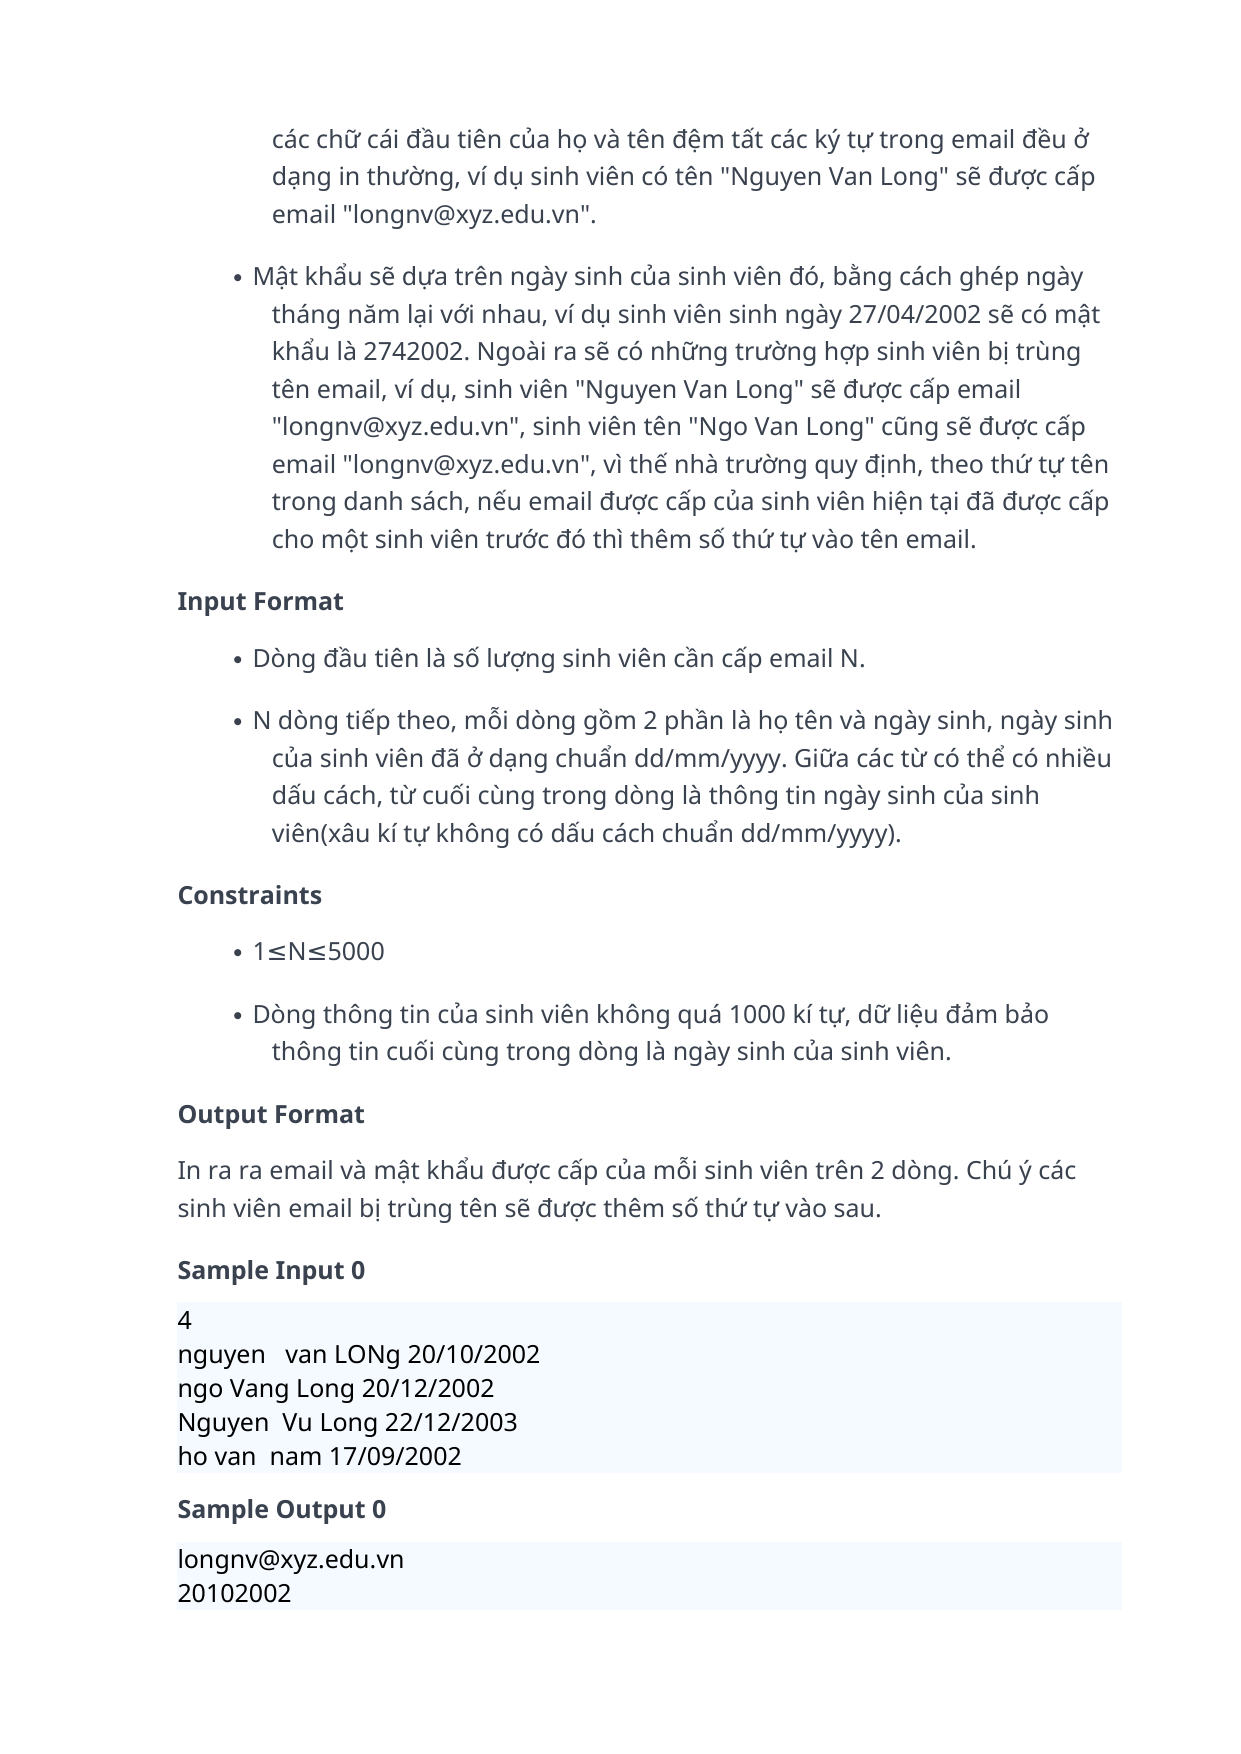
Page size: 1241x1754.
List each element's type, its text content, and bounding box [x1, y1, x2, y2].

text Constraints [177, 874, 1122, 912]
text Sample Input 0 [177, 1249, 1122, 1287]
text Nguyen Vu Long 22/12/2003 [177, 1405, 1122, 1439]
text Input Format [177, 581, 1122, 618]
text 4 [177, 1302, 1122, 1337]
text longnv@xyz.edu.vn [177, 1542, 1122, 1576]
text Sample Output 0 [177, 1488, 1122, 1526]
list N dòng tiếp theo, mỗi dòng gồm 2 phần là họ tên và ngày sinh, ngày sinh của sinh viên đã ở dạng chuẩn dd/mm/yyyy. Giữa các từ có thể có nhiều dấu cách, từ cuối cùng trong dòng là thông tin ngày sinh của sinh viên(xâu kí tự không có dấu cách chuẩn dd/mm/yyyy). [234, 699, 1122, 849]
text 20102002 [177, 1576, 1122, 1610]
text In ra ra email và mật khẩu được cấp của mỗi sinh viên trên 2 dòng. Chú ý các sinh viên email bị trùng tên sẽ được thêm số thứ tự vào sau. [177, 1149, 1122, 1224]
text ho van nam 17/09/2002 [177, 1439, 1122, 1473]
text ngo Vang Long 20/12/2002 [177, 1371, 1122, 1405]
list Dòng thông tin của sinh viên không quá 1000 kí tự, dữ liệu đảm bảo thông tin cuối cùng trong dòng là ngày sinh của sinh viên. [234, 993, 1122, 1068]
text Output Format [177, 1093, 1122, 1131]
list 1≤N≤5000 [234, 931, 1122, 968]
list Mật khẩu sẽ dựa trên ngày sinh của sinh viên đó, bằng cách ghép ngày tháng năm lại với nhau, ví dụ sinh viên sinh ngày 27/04/2002 sẽ có mật khẩu là 2742002. Ngoài ra sẽ có những trường hợp sinh viên bị trùng tên email, ví dụ, sinh viên "Nguyen Van Long" sẽ được cấp email "longnv@xyz.edu.vn", sinh viên tên "Ngo Van Long" cũng sẽ được cấp email "longnv@xyz.edu.vn", vì thế nhà trường quy định, theo thứ tự tên trong danh sách, nếu email được cấp của sinh viên hiện tại đã được cấp cho một sinh viên trước đó thì thêm số thứ tự vào tên email. [234, 256, 1122, 556]
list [234, 118, 1122, 231]
text nguyen van LONg 20/10/2002 [177, 1337, 1122, 1371]
list Dòng đầu tiên là số lượng sinh viên cần cấp email N. [234, 637, 1122, 674]
